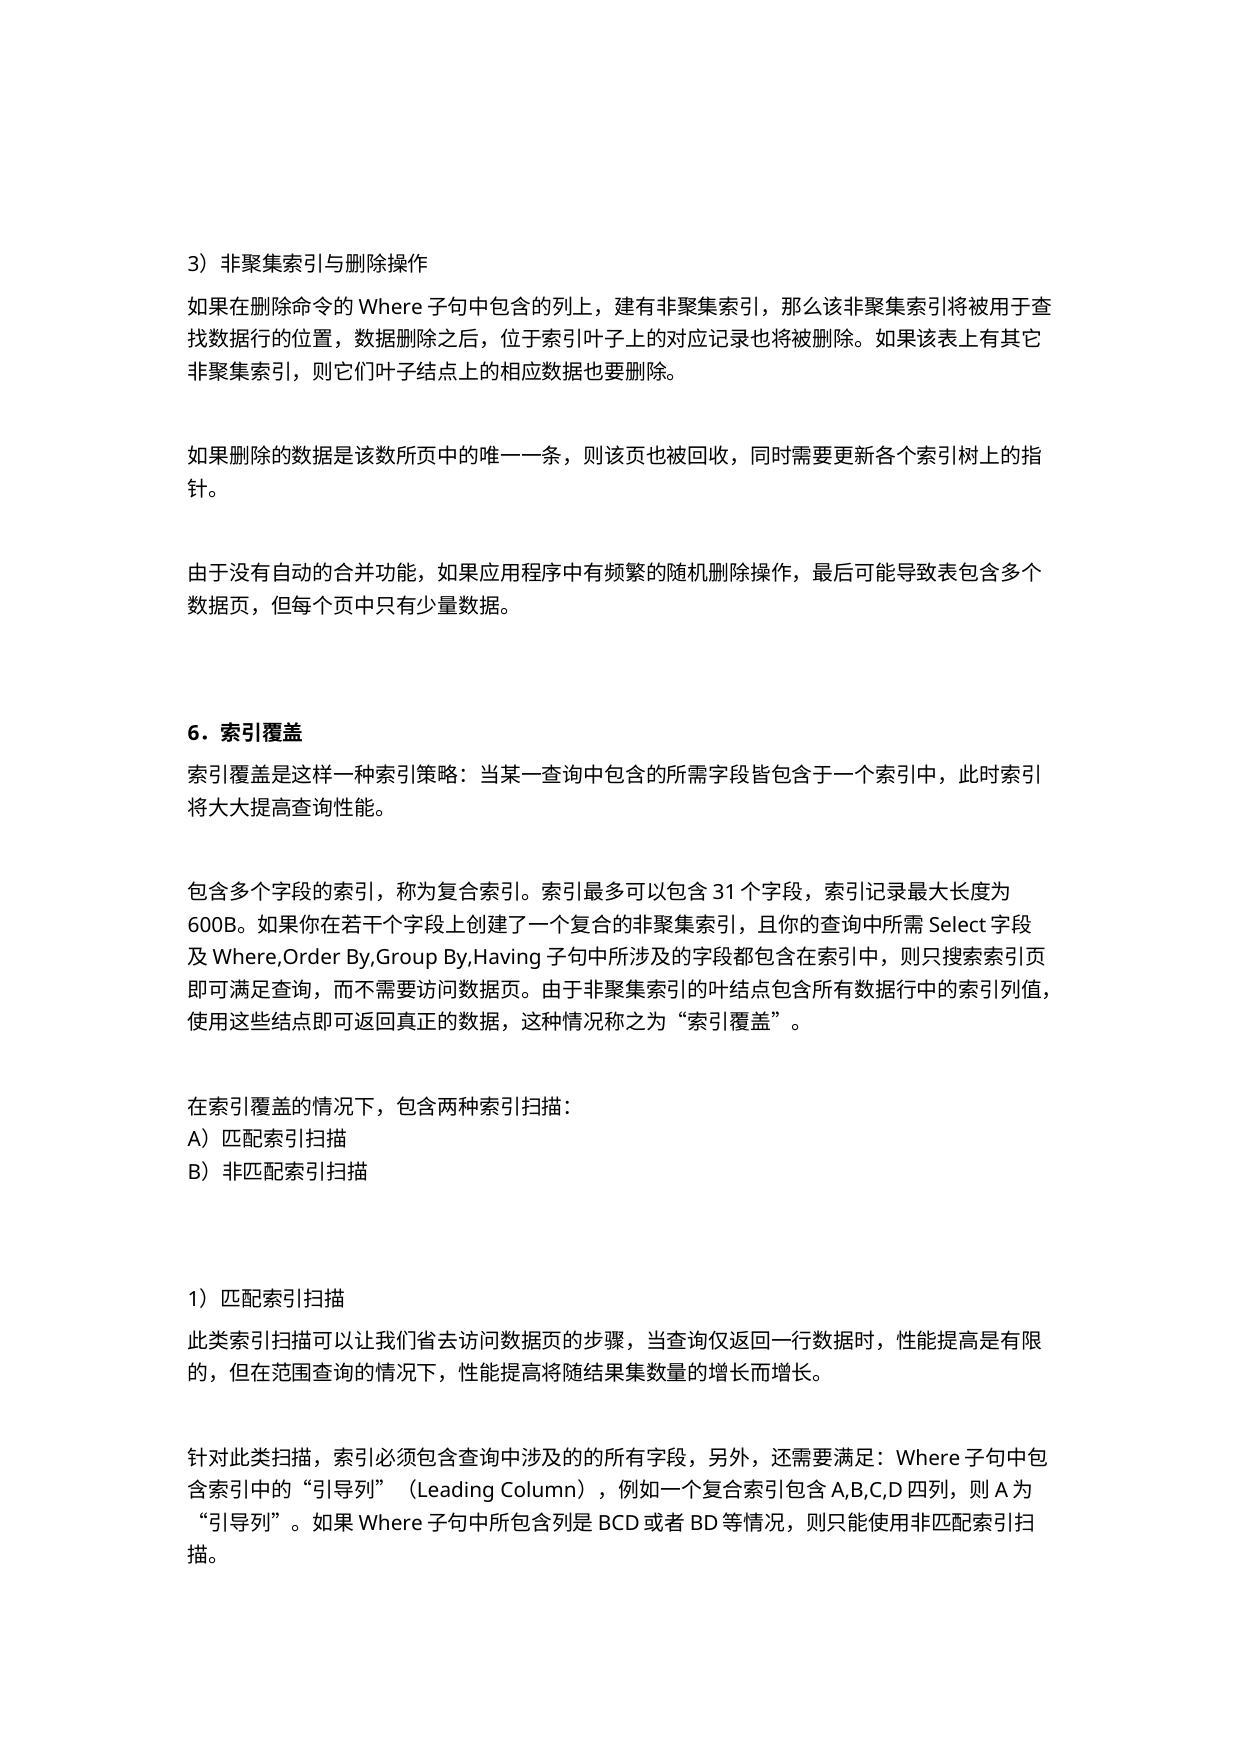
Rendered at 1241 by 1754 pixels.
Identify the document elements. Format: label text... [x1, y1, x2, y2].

text 1）匹配索引扫描 [187, 1281, 1053, 1313]
text 由于没有自动的合并功能，如果应用程序中有频繁的随机删除操作，最后可能导致表包含多个数据页，但每个页中只有少量数据。 [187, 556, 1053, 621]
text 此类索引扫描可以让我们省去访问数据页的步骤，当查询仅返回一行数据时，性能提高是有限的，但在范围查询的情况下，性能提高将随结果集数量的增长而增长。 [187, 1323, 1053, 1388]
text 针对此类扫描，索引必须包含查询中涉及的的所有字段，另外，还需要满足：Where子句中包含索引中的“引导列”（Leading Column），例如一个复合索引包含A,B,C,D四列，则A为“引导列”。如果Where子句中所包含列是BCD或者BD等情况，则只能使用非匹配索引扫描。 [187, 1440, 1053, 1570]
text 3）非聚集索引与删除操作 [187, 247, 1053, 279]
text 索引覆盖是这样一种索引策略：当某一查询中包含的所需字段皆包含于一个索引中，此时索引将大大提高查询性能。 [187, 757, 1053, 822]
text 在索引覆盖的情况下，包含两种索引扫描： A）匹配索引扫描 B）非匹配索引扫描 [187, 1089, 1053, 1186]
text 如果在删除命令的Where子句中包含的列上，建有非聚集索引，那么该非聚集索引将被用于查找数据行的位置，数据删除之后，位于索引叶子上的对应记录也将被删除。如果该表上有其它非聚集索引，则它们叶子结点上的相应数据也要删除。 [187, 289, 1053, 386]
text 包含多个字段的索引，称为复合索引。索引最多可以包含31个字段，索引记录最大长度为600B。如果你在若干个字段上创建了一个复合的非聚集索引，且你的查询中所需Select字段及Where,Order By,Group By,Having子句中所涉及的字段都包含在索引中，则只搜索索引页即可满足查询，而不需要访问数据页。由于非聚集索引的叶结点包含所有数据行中的索引列值，使用这些结点即可返回真正的数据，这种情况称之为“索引覆盖”。 [187, 874, 1053, 1037]
text 如果删除的数据是该数所页中的唯一一条，则该页也被回收，同时需要更新各个索引树上的指针。 [187, 438, 1053, 503]
text 6．索引覆盖 [187, 715, 1053, 747]
